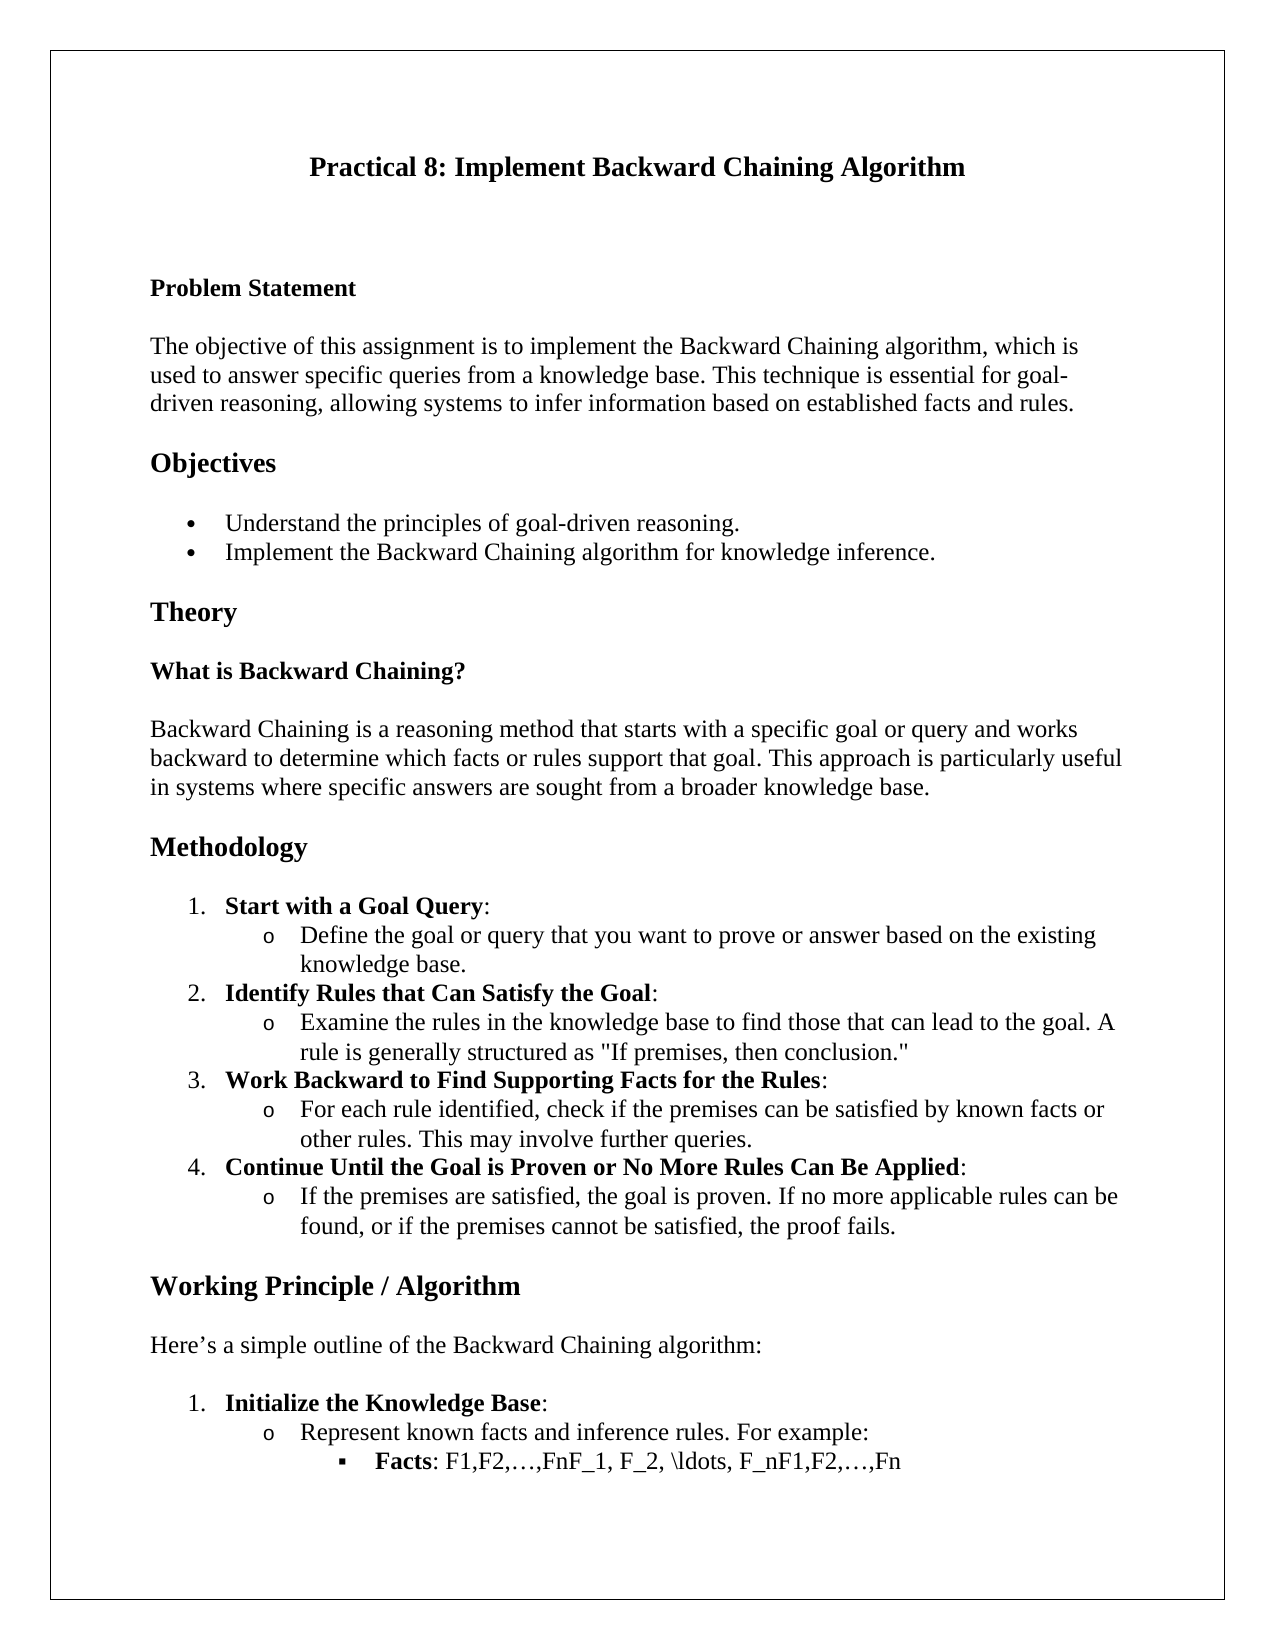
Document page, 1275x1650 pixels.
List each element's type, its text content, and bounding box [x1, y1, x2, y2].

text Practical 8: Implement Backward Chaining Algorithm [150, 150, 1125, 182]
list Understand the principles of goal-driven reasoning. [187, 508, 1125, 537]
text The objective of this assignment is to implement the Backward Chaining algorithm, which is used to answer specific queries from a knowledge base. This technique is essential for goal-driven reasoning, allowing systems to infer information based on established facts and rules. [150, 331, 1125, 417]
list Start with a Goal Query: [187, 891, 1125, 920]
list Facts: F1,F2,…,FnF_1, F_2, \ldots, F_nF1​,F2​,…,Fn​ [337, 1446, 1125, 1475]
text Objectives [150, 446, 1125, 479]
list Define the goal or query that you want to prove or answer based on the existing knowledge base. [262, 920, 1125, 978]
list Continue Until the Goal is Proven or No More Rules Can Be Applied: [187, 1152, 1125, 1181]
list If the premises are satisfied, the goal is proven. If no more applicable rules can be found, or if the premises cannot be satisfied, the proof fails. [262, 1181, 1125, 1239]
list Identify Rules that Can Satisfy the Goal: [187, 978, 1125, 1007]
text Backward Chaining is a reasoning method that starts with a specific goal or query and works backward to determine which facts or rules support that goal. This approach is particularly useful in systems where specific answers are sought from a broader knowledge base. [150, 714, 1125, 800]
text Problem Statement [150, 273, 1125, 302]
list Represent known facts and inference rules. For example: [262, 1417, 1125, 1446]
list For each rule identified, check if the premises can be satisfied by known facts or other rules. This may involve further queries. [262, 1094, 1125, 1152]
text Theory [150, 595, 1125, 627]
text What is Backward Chaining? [150, 656, 1125, 685]
text Here’s a simple outline of the Backward Chaining algorithm: [150, 1330, 1125, 1359]
text Methodology [150, 829, 1125, 862]
list Implement the Backward Chaining algorithm for knowledge inference. [187, 537, 1125, 566]
list Work Backward to Find Supporting Facts for the Rules: [187, 1065, 1125, 1094]
list Initialize the Knowledge Base: [187, 1388, 1125, 1417]
text Working Principle / Algorithm [150, 1269, 1125, 1301]
list Examine the rules in the knowledge base to find those that can lead to the goal. A rule is generally structured as "If premises, then conclusion." [262, 1007, 1125, 1065]
